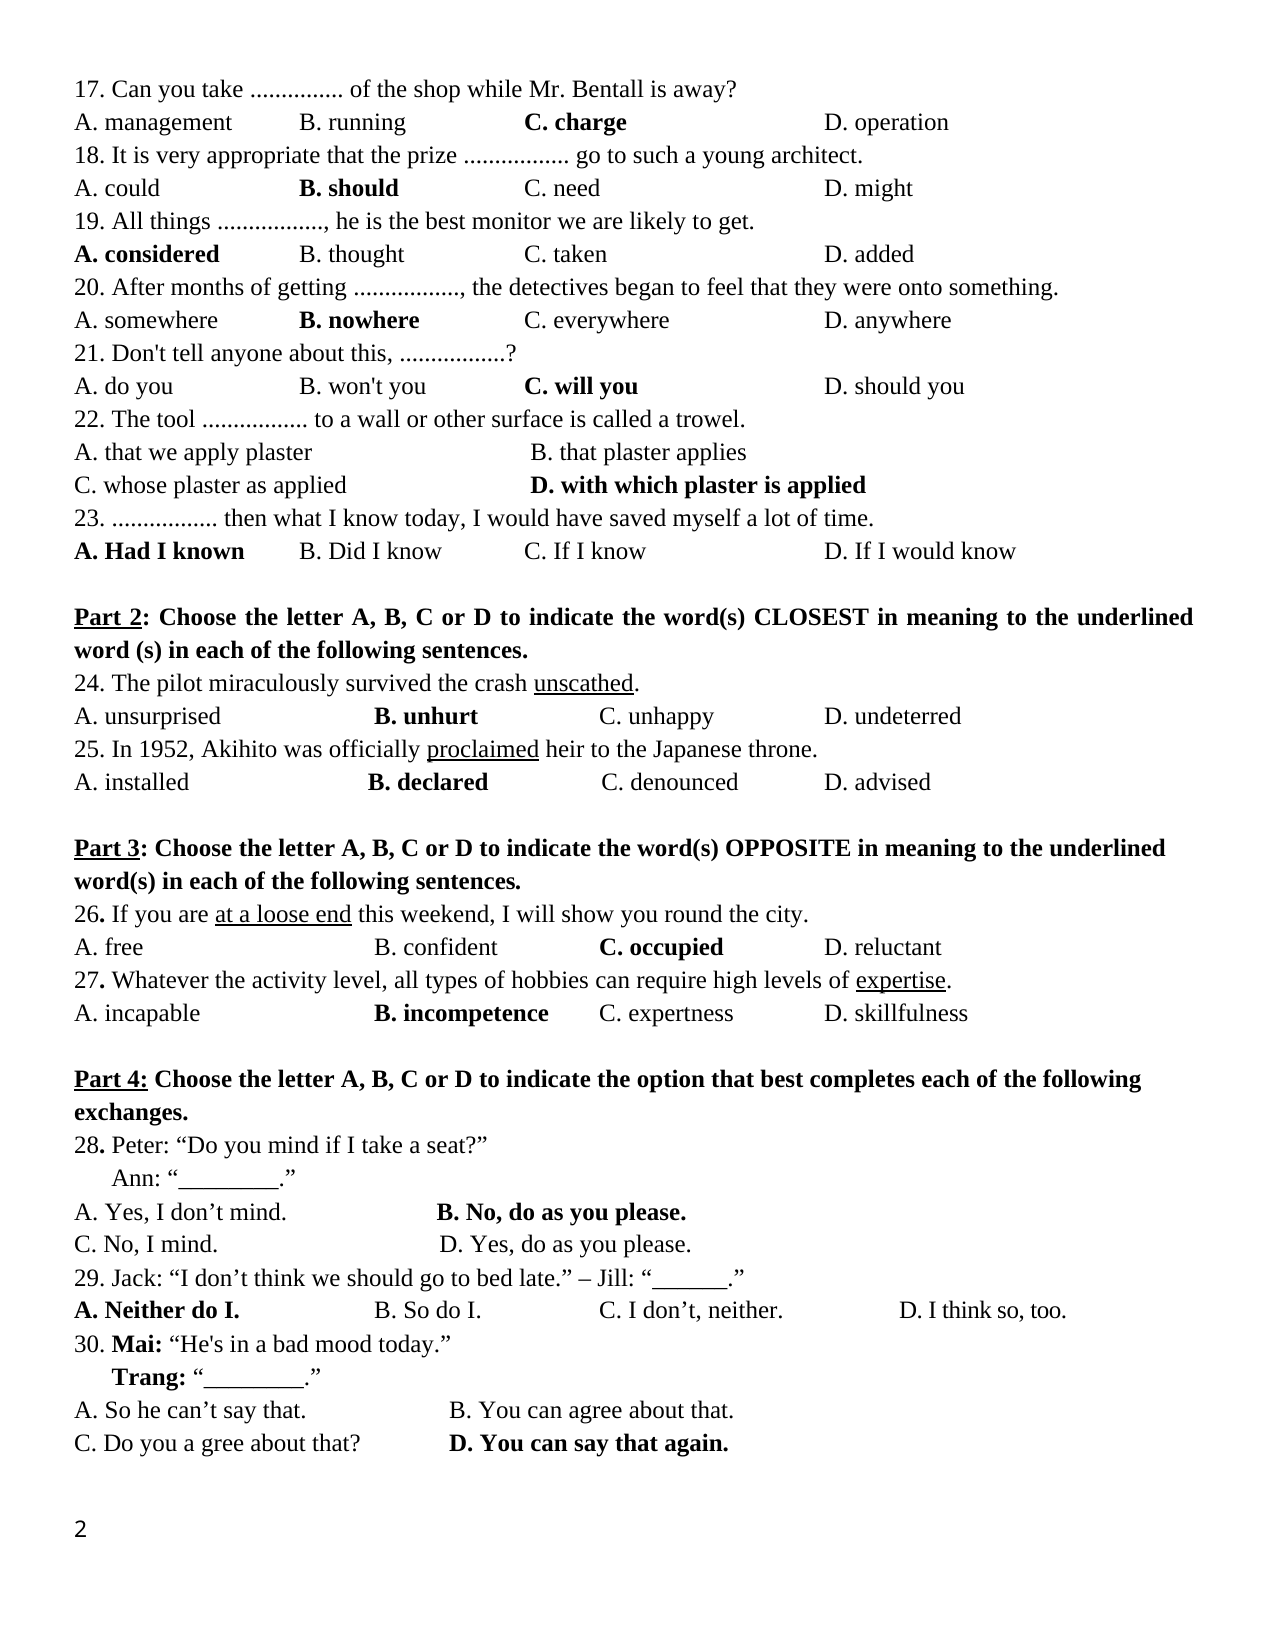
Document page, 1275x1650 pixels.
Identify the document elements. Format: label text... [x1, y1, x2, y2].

text C. whose plaster as applied D. with which plaster is applied [74, 470, 1196, 499]
text A. considered B. thought C. taken D. added [74, 239, 1196, 268]
text 24. The pilot miraculously survived the crash unscathed. [74, 668, 1196, 697]
text A. So he can’t say that. B. You can agree about that. [74, 1395, 1196, 1423]
text A. do you B. won't you C. will you D. should you [74, 371, 1196, 400]
text 23. ................. then what I know today, I would have saved myself a lot of time. [74, 503, 1196, 532]
list A. unsurprised B. unhurt C. unhappy D. undeterred [74, 701, 1211, 730]
text A. installed B. declared C. denounced D. advised [74, 767, 1196, 796]
text A. could B. should C. need D. might [74, 173, 1196, 202]
text A. somewhere B. nowhere C. everywhere D. anywhere [74, 305, 1196, 334]
list 30. Mai: “He's in a bad mood today.” [74, 1329, 1211, 1357]
list A. Neither do I. B. So do I. C. I don’t, neither. D. I think so, too. [74, 1296, 1211, 1324]
text 27. Whatever the activity level, all types of hobbies can require high levels of expertise. [74, 965, 1196, 994]
text A. Had I known B. Did I know C. If I know D. If I would know [74, 536, 1196, 565]
text 21. Don't tell anyone about this, .................? [74, 338, 1196, 367]
text Ann: “________.” [74, 1163, 1196, 1192]
list A. free B. confident C. occupied D. reluctant [74, 932, 1211, 961]
text 17. Can you take ............... of the shop while Mr. Bentall is away? [74, 74, 1196, 103]
list Trang: “________.” [74, 1362, 1211, 1390]
text A. incapable B. incompetence C. expertness D. skillfulness [74, 998, 1196, 1027]
text Part 3: Choose the letter A, B, C or D to indicate the word(s) OPPOSITE in meaning to the underlined word(s) in each of the following sentences. [74, 833, 1196, 895]
text A. management B. running C. charge D. operation [74, 107, 1196, 136]
text Part 2: Choose the letter A, B, C or D to indicate the word(s) CLOSEST in meaning to the underlined word (s) in each of the following sentences. [74, 602, 1196, 664]
text 18. It is very appropriate that the prize ................. go to such a young architect. [74, 140, 1196, 169]
text 25. In 1952, Akihito was officially proclaimed heir to the Japanese throne. [74, 734, 1196, 763]
text 22. The tool ................. to a wall or other surface is called a trowel. [74, 404, 1196, 433]
text Part 4: Choose the letter A, B, C or D to indicate the option that best completes each of the following exchanges. [74, 1064, 1196, 1126]
text A. Yes, I don’t mind. B. No, do as you please. [74, 1197, 1196, 1225]
text C. No, I mind. D. Yes, do as you please. [74, 1229, 1196, 1258]
text 26. If you are at a loose end this weekend, I will show you round the city. [74, 899, 1196, 928]
text 19. All things ................., he is the best monitor we are likely to get. [74, 206, 1196, 235]
text C. Do you a gree about that? D. You can say that again. [74, 1428, 1196, 1456]
text A. that we apply plaster B. that plaster applies [74, 437, 1196, 466]
text 20. After months of getting ................., the detectives began to feel that they were onto something. [74, 272, 1196, 301]
text 28. Peter: “Do you mind if I take a seat?” [74, 1131, 1196, 1159]
list 29. Jack: “I don’t think we should go to bed late.” – Jill: “______.” [74, 1263, 1196, 1291]
